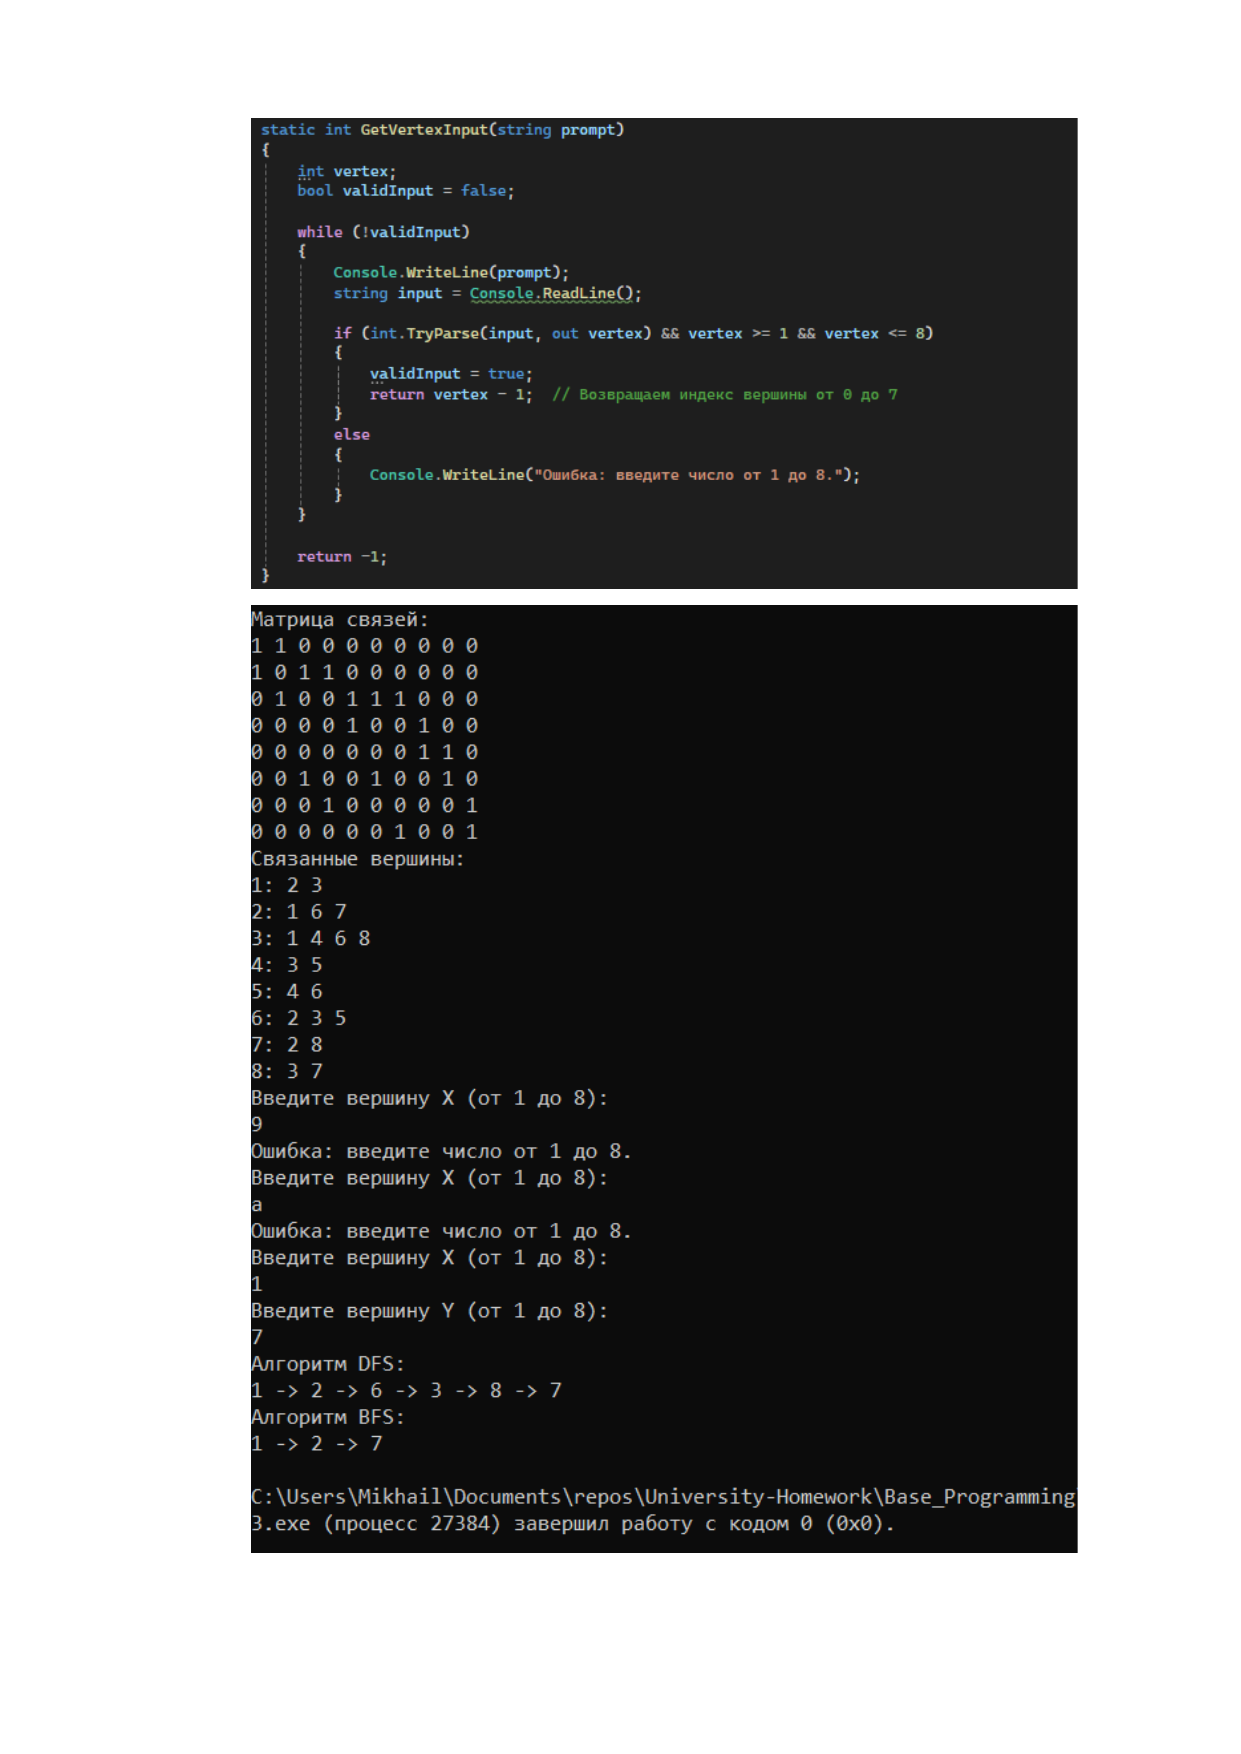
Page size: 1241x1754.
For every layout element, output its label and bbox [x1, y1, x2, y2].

picture [251, 118, 1078, 589]
picture [251, 605, 1078, 1553]
